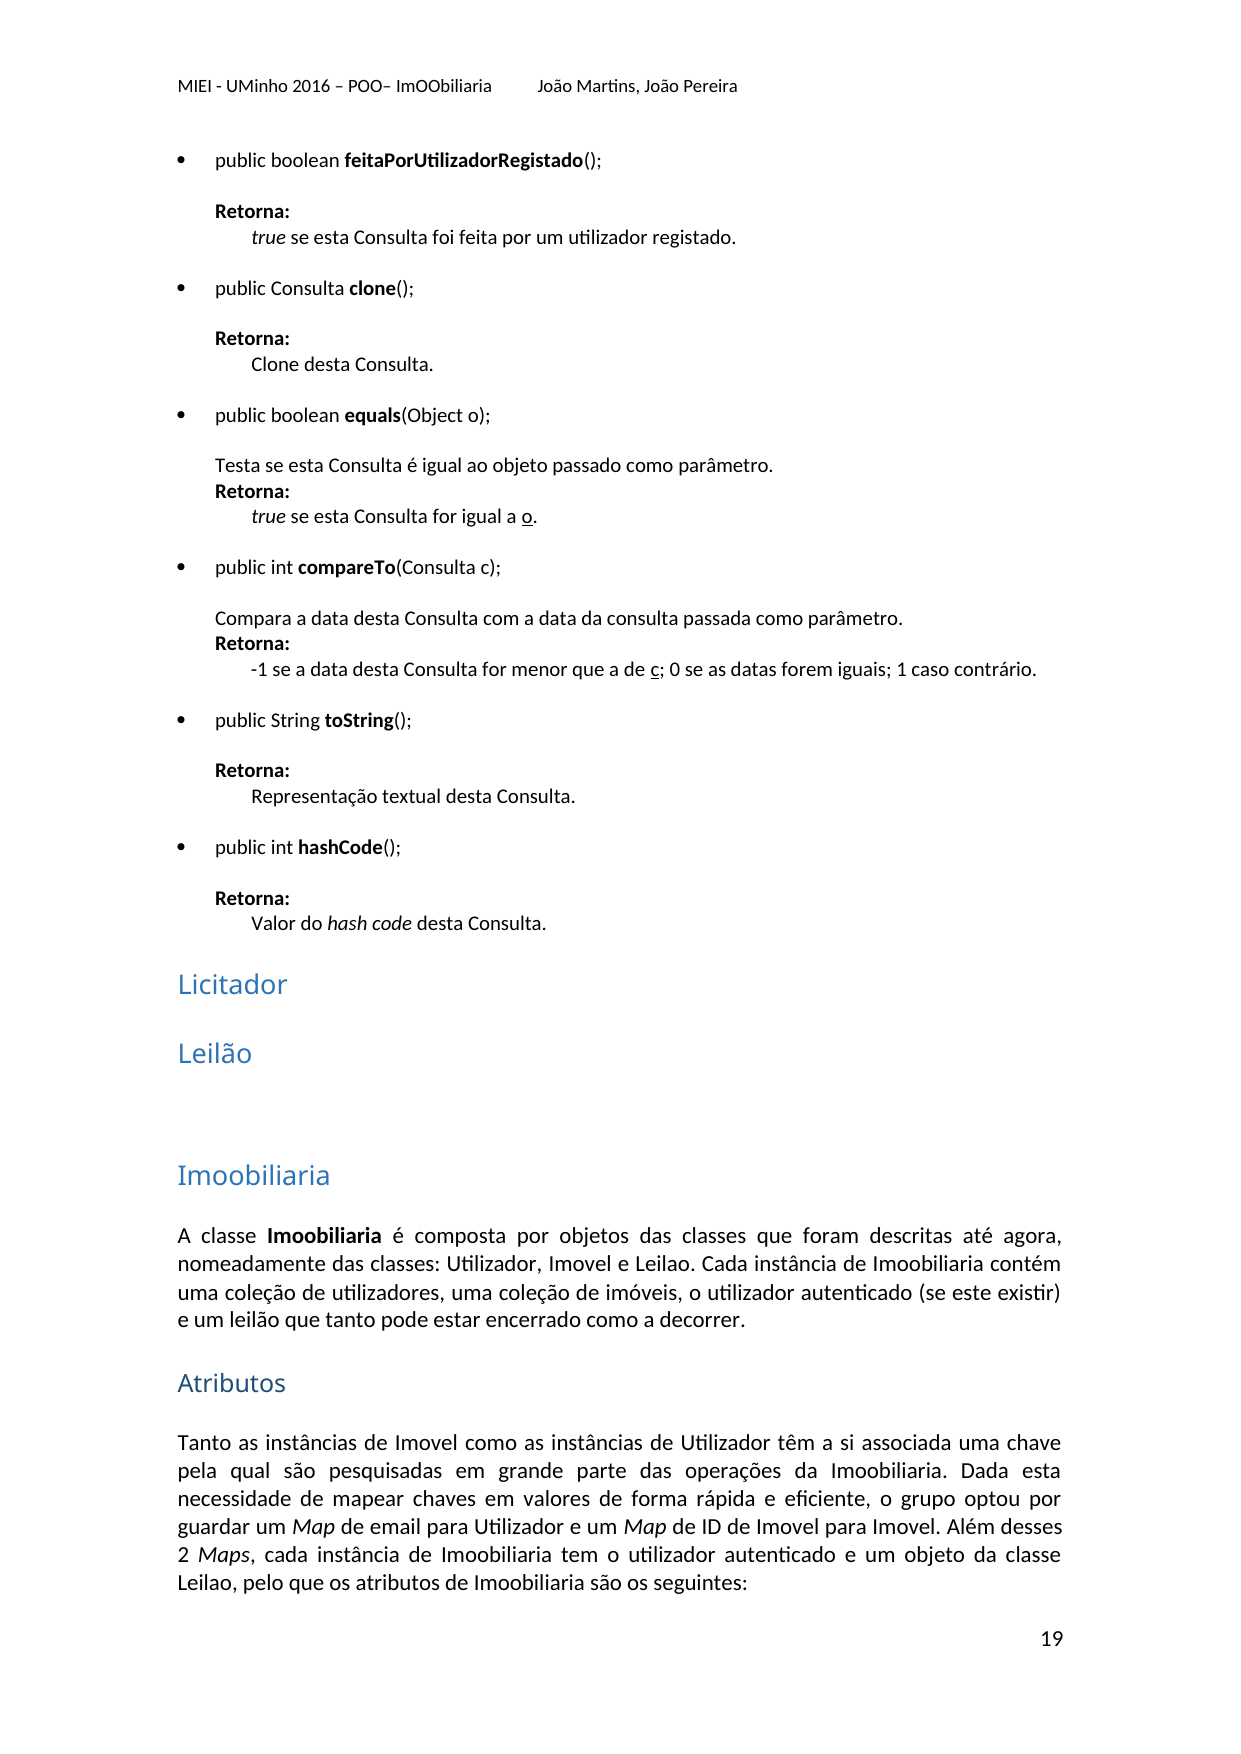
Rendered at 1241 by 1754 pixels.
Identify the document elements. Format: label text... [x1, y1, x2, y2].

text true se esta Consulta for igual a o. [215, 503, 1063, 529]
list public int compareTo(Consulta c); [177, 554, 1063, 580]
text Valor do hash code desta Consulta. [215, 910, 1063, 936]
list Compara a data desta Consulta com a data da consulta passada como parâmetro. [215, 605, 1063, 631]
list -1 se a data desta Consulta for menor que a de c; 0 se as datas forem iguais; 1 caso contrário. [251, 656, 1063, 681]
list Retorna: [215, 631, 1063, 656]
text Clone desta Consulta. [215, 351, 1063, 376]
text A classe Imoobiliaria é composta por objetos das classes que foram descritas até agora, nomeadamente das classes: Utilizador, Imovel e Leilao. Cada instância de Imoobiliaria contém uma coleção de utilizadores, uma coleção de imóveis, o utilizador autenticado (se este existir) e um leilão que tanto pode estar encerrado como a decorrer. [177, 1222, 1063, 1334]
list public Consulta clone(); [177, 275, 1063, 300]
text Retorna: [215, 758, 1063, 783]
text Tanto as instâncias de Imovel como as instâncias de Utilizador têm a si associada uma chave pela qual são pesquisadas em grande parte das operações da Imoobiliaria. Dada esta necessidade de mapear chaves em valores de forma rápida e eficiente, o grupo optou por guardar um Map de email para Utilizador e um Map de ID de Imovel para Imovel. Além desses 2 Maps, cada instância de Imoobiliaria tem o utilizador autenticado e um objeto da classe Leilao, pelo que os atributos de Imoobiliaria são os seguintes: [177, 1428, 1063, 1596]
text Retorna: [215, 198, 1063, 224]
subtitle Imoobiliaria [177, 1157, 1063, 1193]
list public String toString(); [177, 707, 1063, 732]
subtitle Licitador [177, 965, 1063, 1002]
text Retorna: [215, 478, 1063, 503]
text Retorna: [215, 326, 1063, 351]
text true se esta Consulta foi feita por um utilizador registado. [215, 224, 1063, 249]
text Testa se esta Consulta é igual ao objeto passado como parâmetro. [215, 453, 1063, 478]
subtitle Leilão [177, 1034, 1063, 1071]
text Retorna: [215, 885, 1063, 910]
text Representação textual desta Consulta. [215, 783, 1063, 808]
subtitle Atributos [177, 1366, 1063, 1400]
list public boolean feitaPorUtilizadorRegistado(); [177, 148, 1063, 173]
list public boolean equals(Object o); [177, 402, 1063, 427]
list public int hashCode(); [177, 834, 1063, 859]
